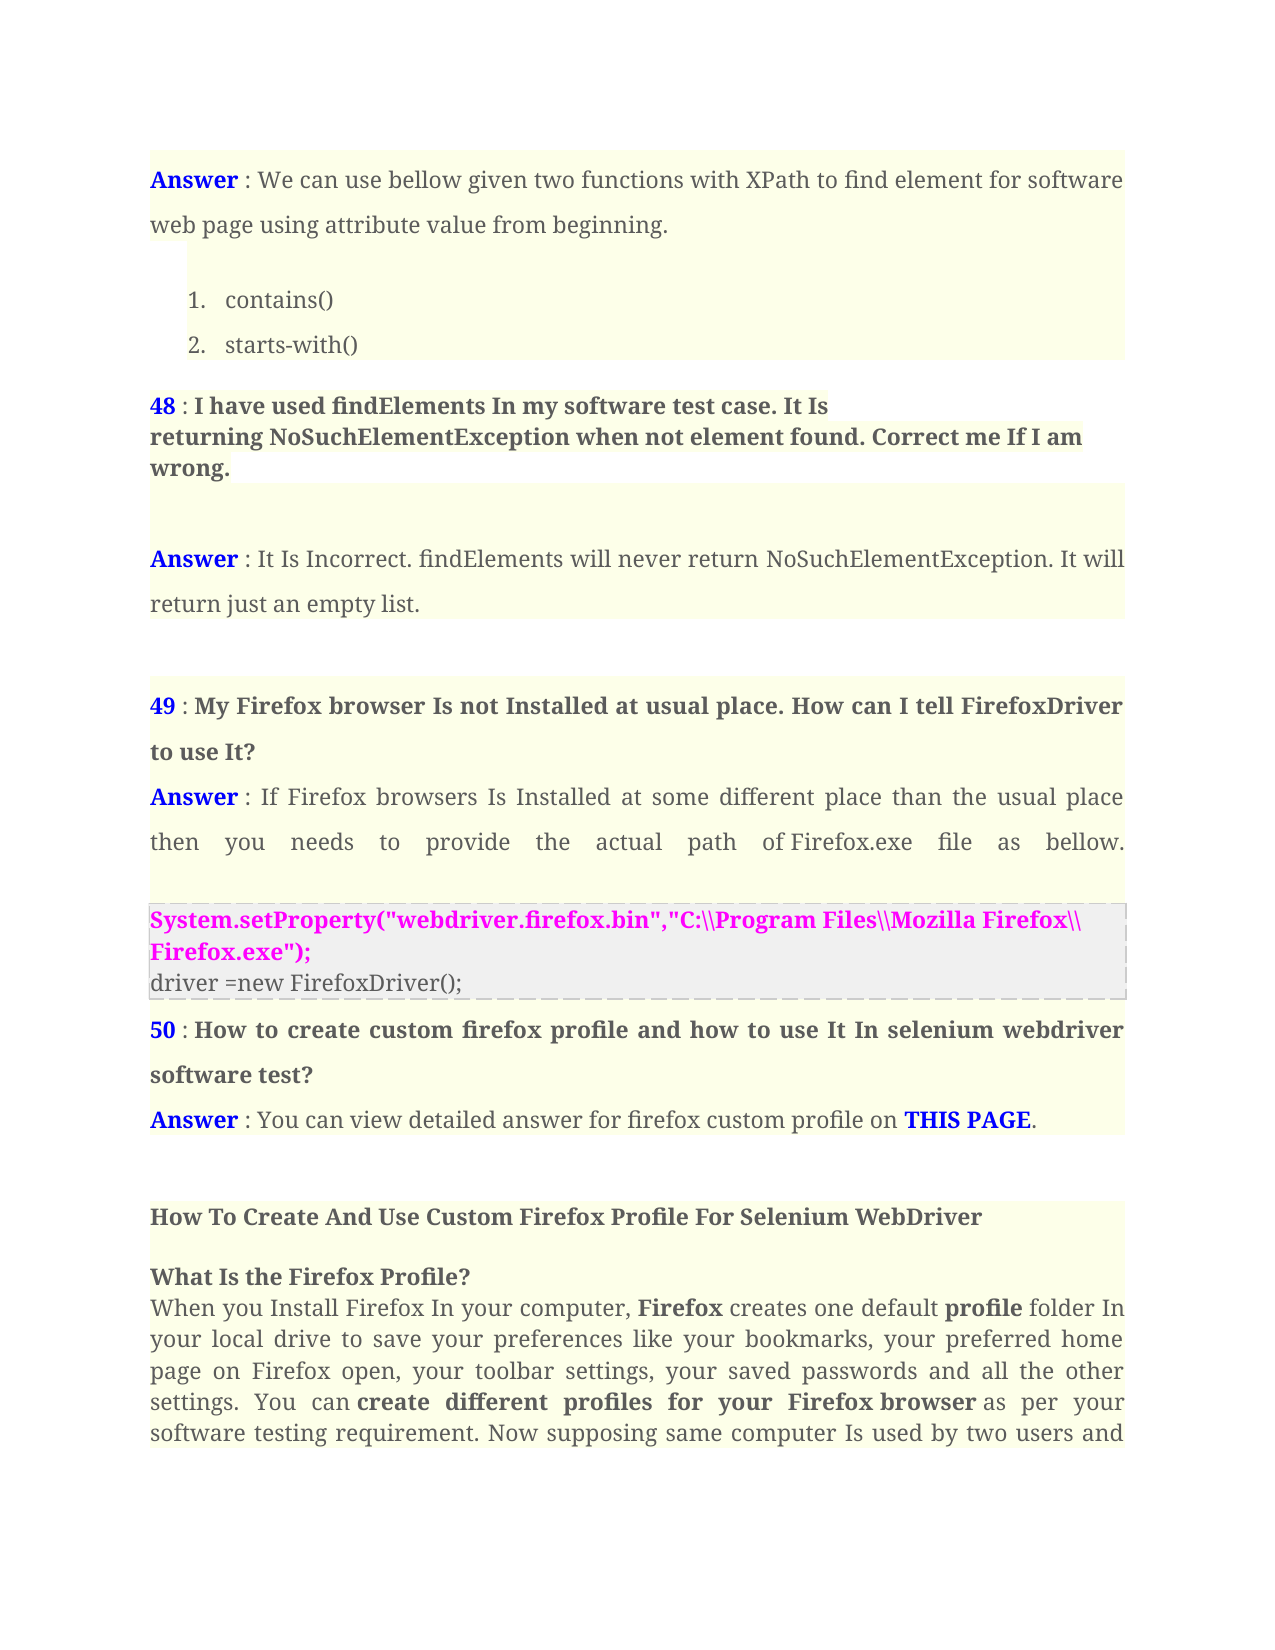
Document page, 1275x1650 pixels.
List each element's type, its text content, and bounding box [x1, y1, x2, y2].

text Answer : If Firefox browsers Is Installed at some different place than the usual place then you needs to provide the actual path of Firefox.exe file as bellow. [150, 767, 1125, 903]
text Answer : You can view detailed answer for firefox custom profile on THIS PAGE. [150, 1090, 1125, 1135]
text Answer : It Is Incorrect. findElements will never return NoSuchElementException. It will return just an empty list. [150, 529, 1125, 619]
list contains() [187, 270, 1125, 315]
text How To Create And Use Custom Firefox Profile For Selenium WebDriver [150, 1201, 1125, 1232]
text Answer : We can use bellow given two functions with XPath to find element for software web page using attribute value from beginning. [150, 150, 1125, 241]
text What Is the Firefox Profile? [150, 1261, 1125, 1292]
text driver =new FirefoxDriver(); [148, 965, 1127, 999]
text 48 : I have used findElements In my software test case. It Is returning NoSuchElementException when not element found. Correct me If I am wrong. [150, 389, 1125, 483]
text System.setProperty("webdriver.firefox.bin","C:\\Program Files\\Mozilla Firefox\\Firefox.exe"); [148, 903, 1127, 965]
list starts-with() [187, 315, 1125, 360]
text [150, 1292, 1125, 1448]
text 50 : How to create custom firefox profile and how to use It In selenium webdriver software test? [150, 999, 1125, 1090]
text 49 : My Firefox browser Is not Installed at usual place. How can I tell FirefoxDriver to use It? [150, 676, 1125, 767]
